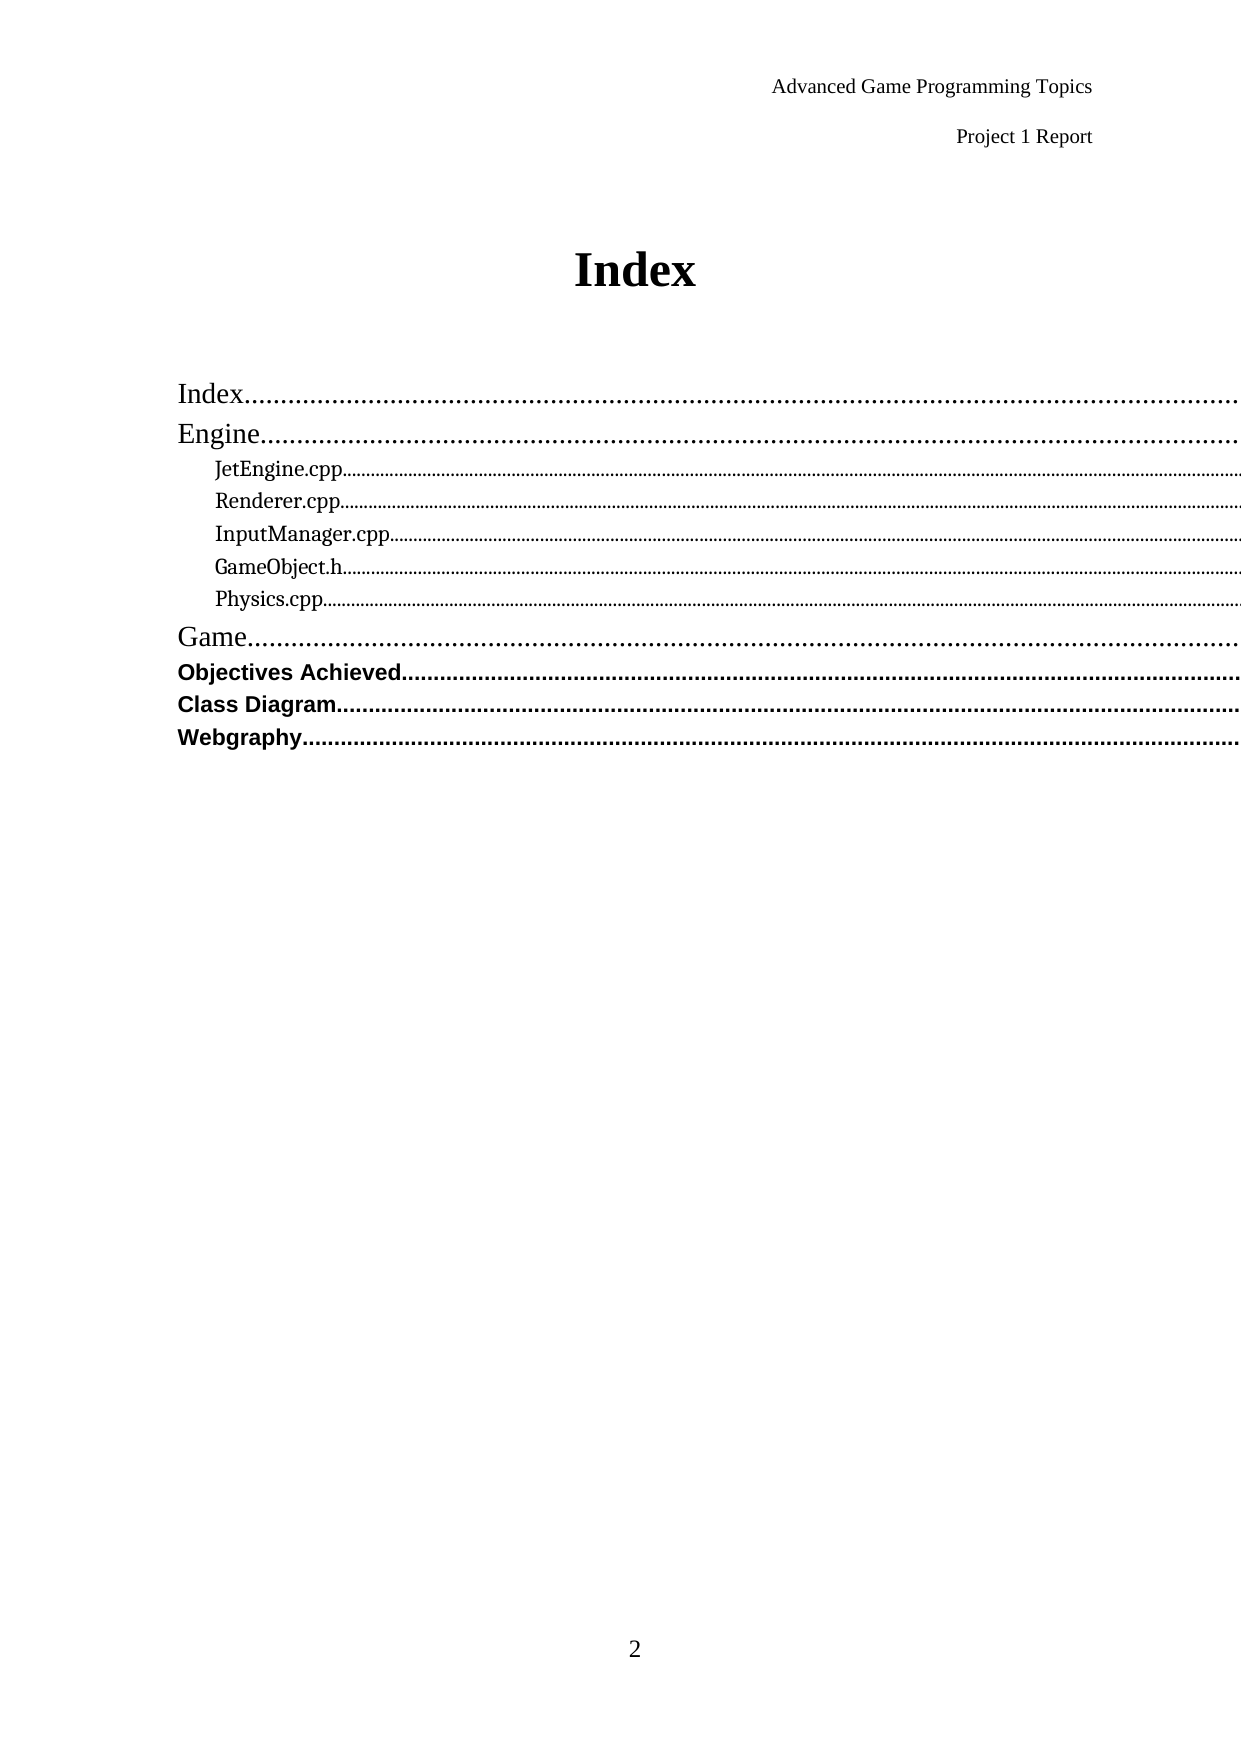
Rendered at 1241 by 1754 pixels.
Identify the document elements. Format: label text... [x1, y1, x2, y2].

subtitle Index [177, 240, 1092, 297]
